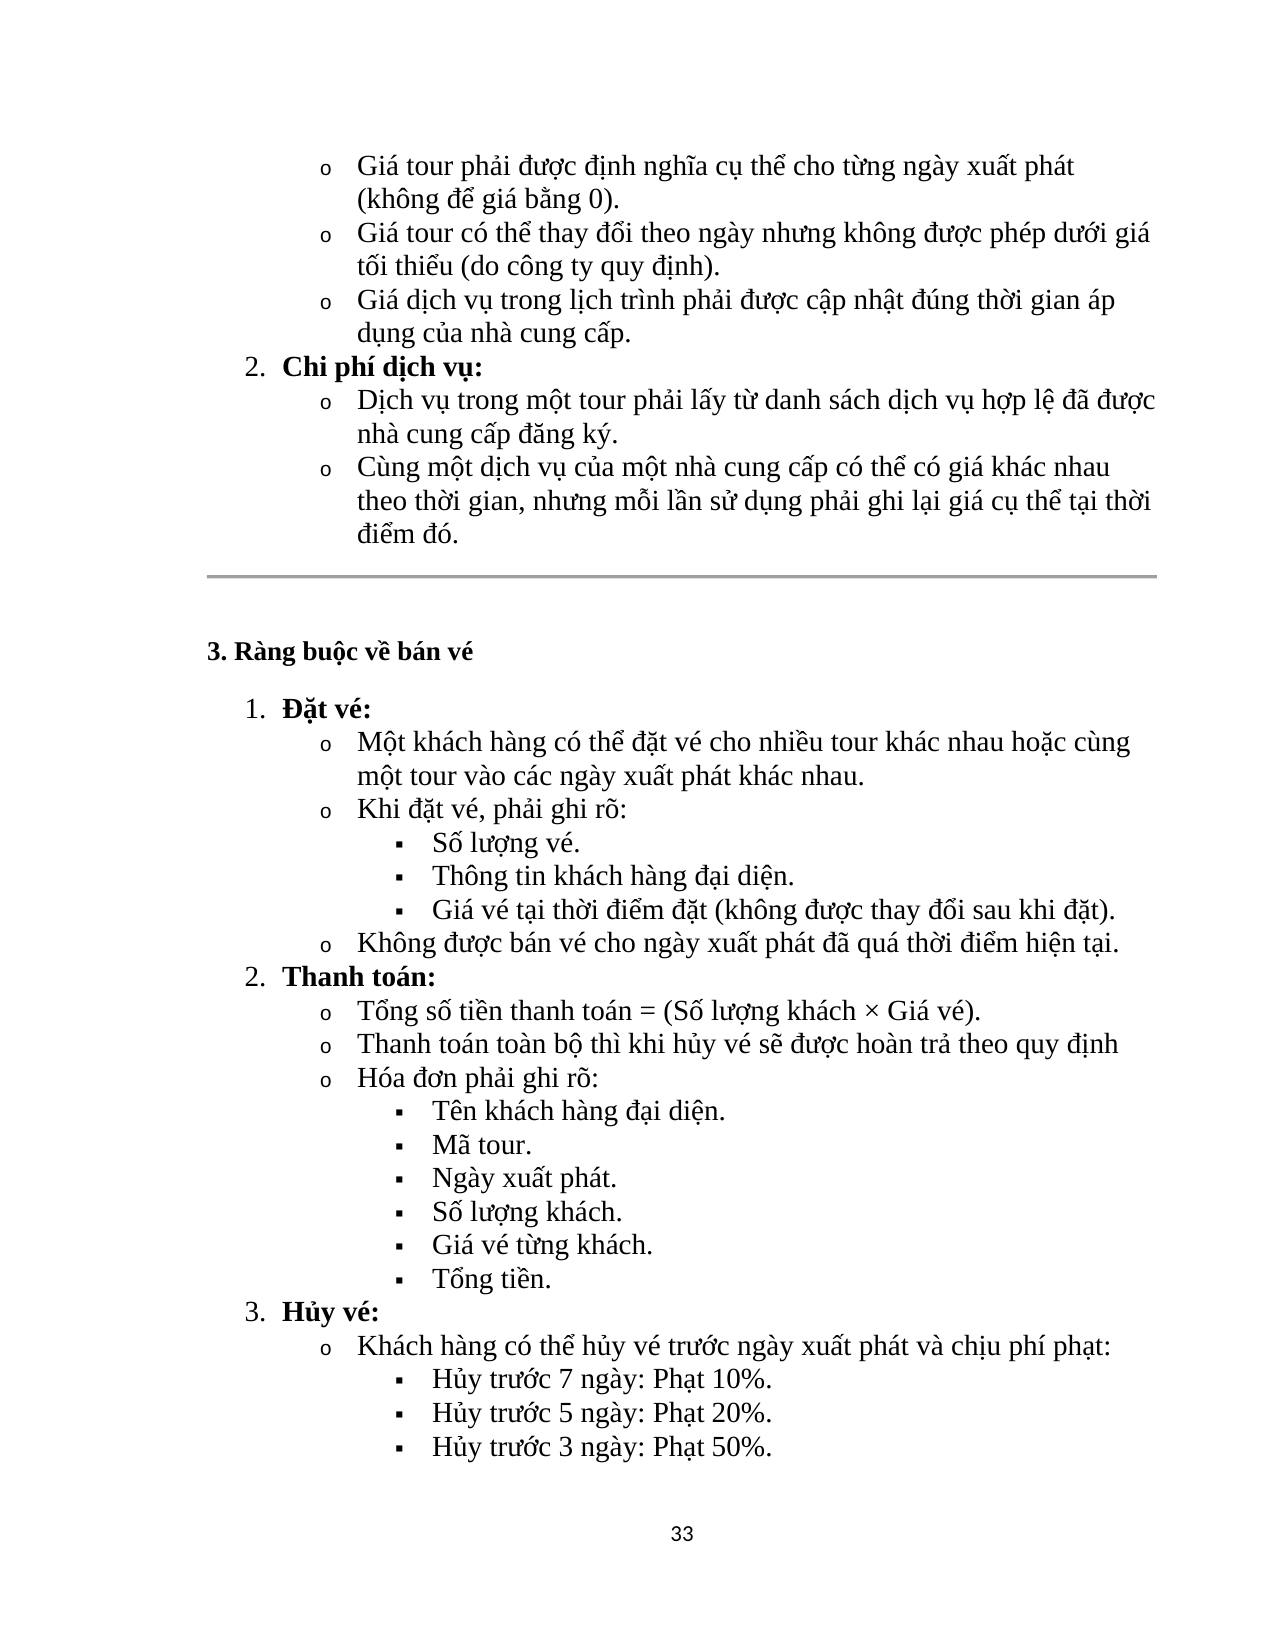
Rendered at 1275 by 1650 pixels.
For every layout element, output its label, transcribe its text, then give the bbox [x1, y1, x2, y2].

list Thông tin khách hàng đại diện. [394, 858, 1157, 892]
list Một khách hàng có thể đặt vé cho nhiều tour khác nhau hoặc cùng một tour vào các ngày xuất phát khác nhau. [319, 724, 1157, 791]
list Thanh toán: [244, 959, 1157, 993]
list Không được bán vé cho ngày xuất phát đã quá thời điểm hiện tại. [319, 926, 1157, 959]
list Hủy trước 7 ngày: Phạt 10%. [394, 1362, 1157, 1395]
list Hủy trước 3 ngày: Phạt 50%. [394, 1429, 1157, 1462]
list Giá vé từng khách. [394, 1227, 1157, 1261]
list Thanh toán toàn bộ thì khi hủy vé sẽ được hoàn trả theo quy định [319, 1026, 1157, 1060]
list Tên khách hàng đại diện. [394, 1093, 1157, 1127]
list Giá tour có thể thay đổi theo ngày nhưng không được phép dưới giá tối thiểu (do công ty quy định). [319, 215, 1157, 282]
list Giá dịch vụ trong lịch trình phải được cập nhật đúng thời gian áp dụng của nhà cung cấp. [319, 282, 1157, 349]
list Khách hàng có thể hủy vé trước ngày xuất phát và chịu phí phạt: [319, 1328, 1157, 1362]
list Chi phí dịch vụ: [244, 349, 1157, 382]
list Tổng tiền. [394, 1261, 1157, 1294]
list Hủy vé: [244, 1294, 1157, 1328]
list Tổng số tiền thanh toán = (Số lượng khách × Giá vé). [319, 993, 1157, 1026]
list Giá tour phải được định nghĩa cụ thể cho từng ngày xuất phát (không để giá bằng 0). [319, 148, 1157, 215]
list Đặt vé: [244, 691, 1157, 724]
list Mã tour. [394, 1127, 1157, 1160]
subtitle 3. Ràng buộc về bán vé [207, 634, 1157, 666]
list Hủy trước 5 ngày: Phạt 20%. [394, 1395, 1157, 1429]
list Dịch vụ trong một tour phải lấy từ danh sách dịch vụ hợp lệ đã được nhà cung cấp đăng ký. [319, 382, 1157, 449]
list Số lượng vé. [394, 825, 1157, 858]
list Giá vé tại thời điểm đặt (không được thay đổi sau khi đặt). [394, 892, 1157, 926]
list Ngày xuất phát. [394, 1160, 1157, 1194]
list Hóa đơn phải ghi rõ: [319, 1060, 1157, 1093]
list Khi đặt vé, phải ghi rõ: [319, 791, 1157, 825]
list Số lượng khách. [394, 1194, 1157, 1227]
list Cùng một dịch vụ của một nhà cung cấp có thể có giá khác nhau theo thời gian, nhưng mỗi lần sử dụng phải ghi lại giá cụ thể tại thời điểm đó. [319, 449, 1157, 550]
